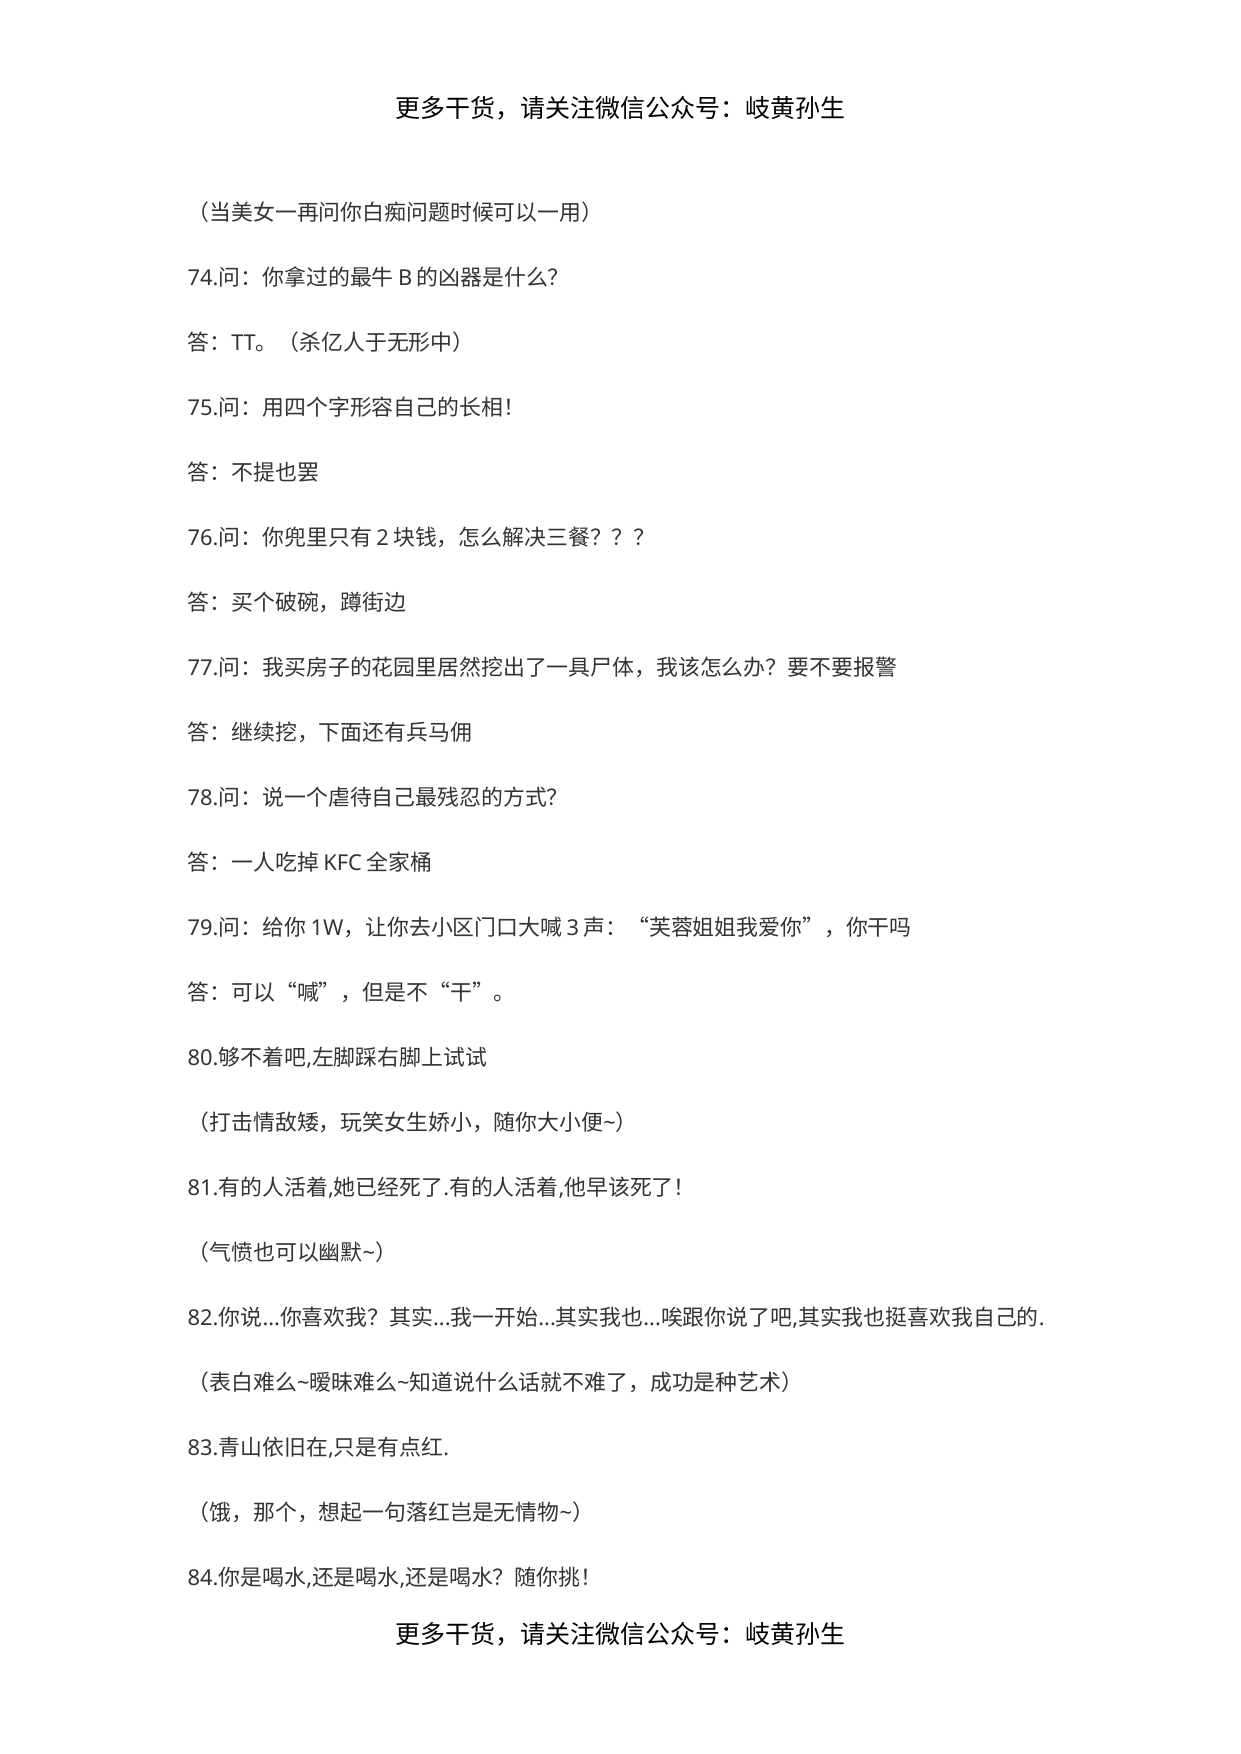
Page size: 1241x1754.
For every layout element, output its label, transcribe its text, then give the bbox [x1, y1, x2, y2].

text 84.你是喝水,还是喝水,还是喝水？随你挑！ [187, 1559, 1053, 1592]
text 83.青山依旧在,只是有点红. [187, 1429, 1053, 1462]
text 80.够不着吧,左脚踩右脚上试试 [187, 1039, 1053, 1072]
text 77.问：我买房子的花园里居然挖出了一具尸体，我该怎么办？要不要报警 [187, 649, 1053, 682]
text （表白难么~暧昧难么~知道说什么话就不难了，成功是种艺术） [187, 1364, 1053, 1397]
text 答：可以“喊”，但是不“干”。 [187, 974, 1053, 1007]
text 答：一人吃掉KFC全家桶 [187, 844, 1053, 877]
text 76.问：你兜里只有2块钱，怎么解决三餐？？？ [187, 519, 1053, 552]
text 74.问：你拿过的最牛B的凶器是什么？ [187, 259, 1053, 292]
text 答：买个破碗，蹲街边 [187, 584, 1053, 617]
text 答：不提也罢 [187, 454, 1053, 487]
text 81.有的人活着,她已经死了.有的人活着,他早该死了！ [187, 1169, 1053, 1202]
text 75.问：用四个字形容自己的长相！ [187, 389, 1053, 422]
text 答：TT。（杀亿人于无形中） [187, 324, 1053, 357]
text （气愤也可以幽默~） [187, 1234, 1053, 1267]
text （打击情敌矮，玩笑女生娇小，随你大小便~） [187, 1104, 1053, 1137]
text 79.问：给你1W，让你去小区门口大喊3声：“芙蓉姐姐我爱你”，你干吗 [187, 909, 1053, 942]
text （当美女一再问你白痴问题时候可以一用） [187, 194, 1053, 227]
text 78.问：说一个虐待自己最残忍的方式？ [187, 779, 1053, 812]
text （饿，那个，想起一句落红岂是无情物~） [187, 1494, 1053, 1527]
text 答：继续挖，下面还有兵马佣 [187, 714, 1053, 747]
text 82.你说...你喜欢我？其实...我一开始...其实我也...唉跟你说了吧,其实我也挺喜欢我自己的. [187, 1299, 1053, 1332]
